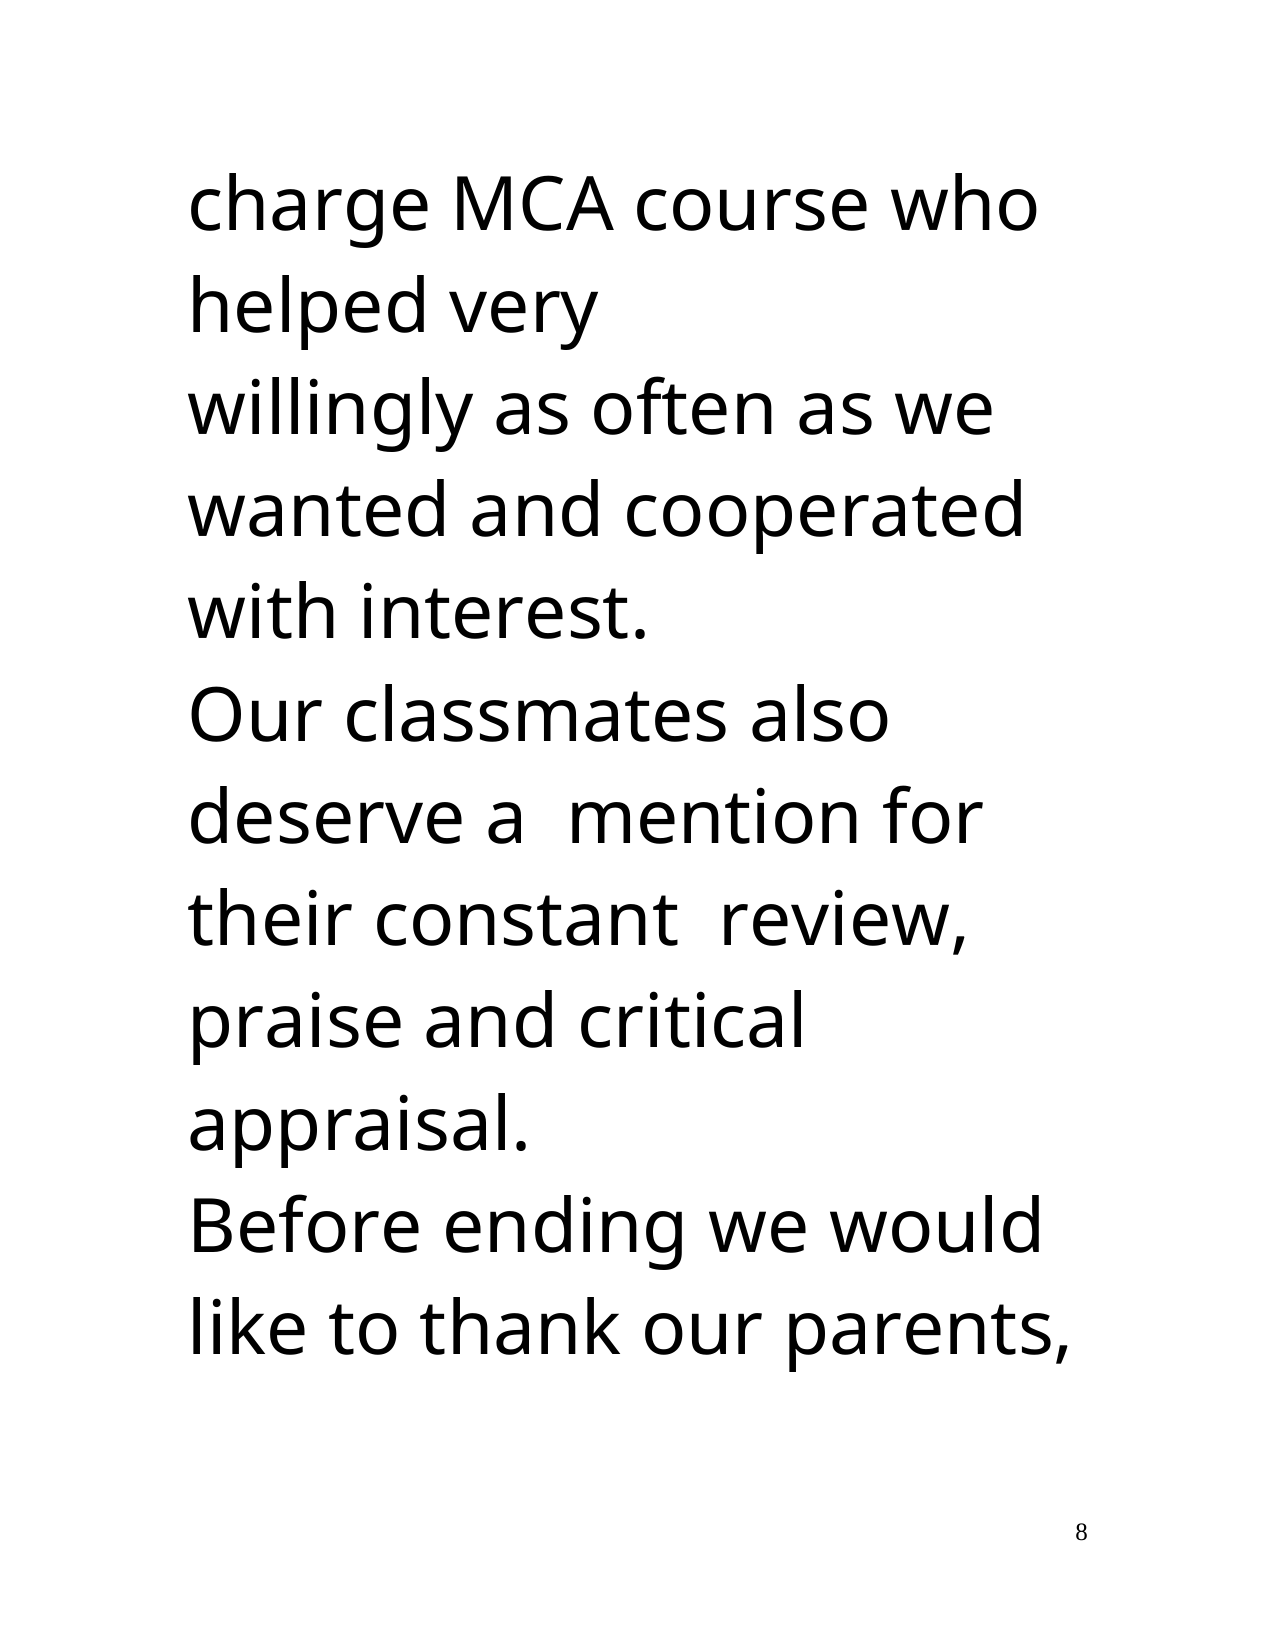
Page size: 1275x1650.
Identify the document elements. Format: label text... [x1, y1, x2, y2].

text appraisal. [187, 1070, 1087, 1172]
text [187, 150, 1087, 354]
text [187, 1172, 1087, 1376]
text Our classmates also deserve a mention for their constant review, praise and critical [187, 661, 1087, 1070]
text willingly as often as we wanted and cooperated with interest. [187, 354, 1087, 661]
